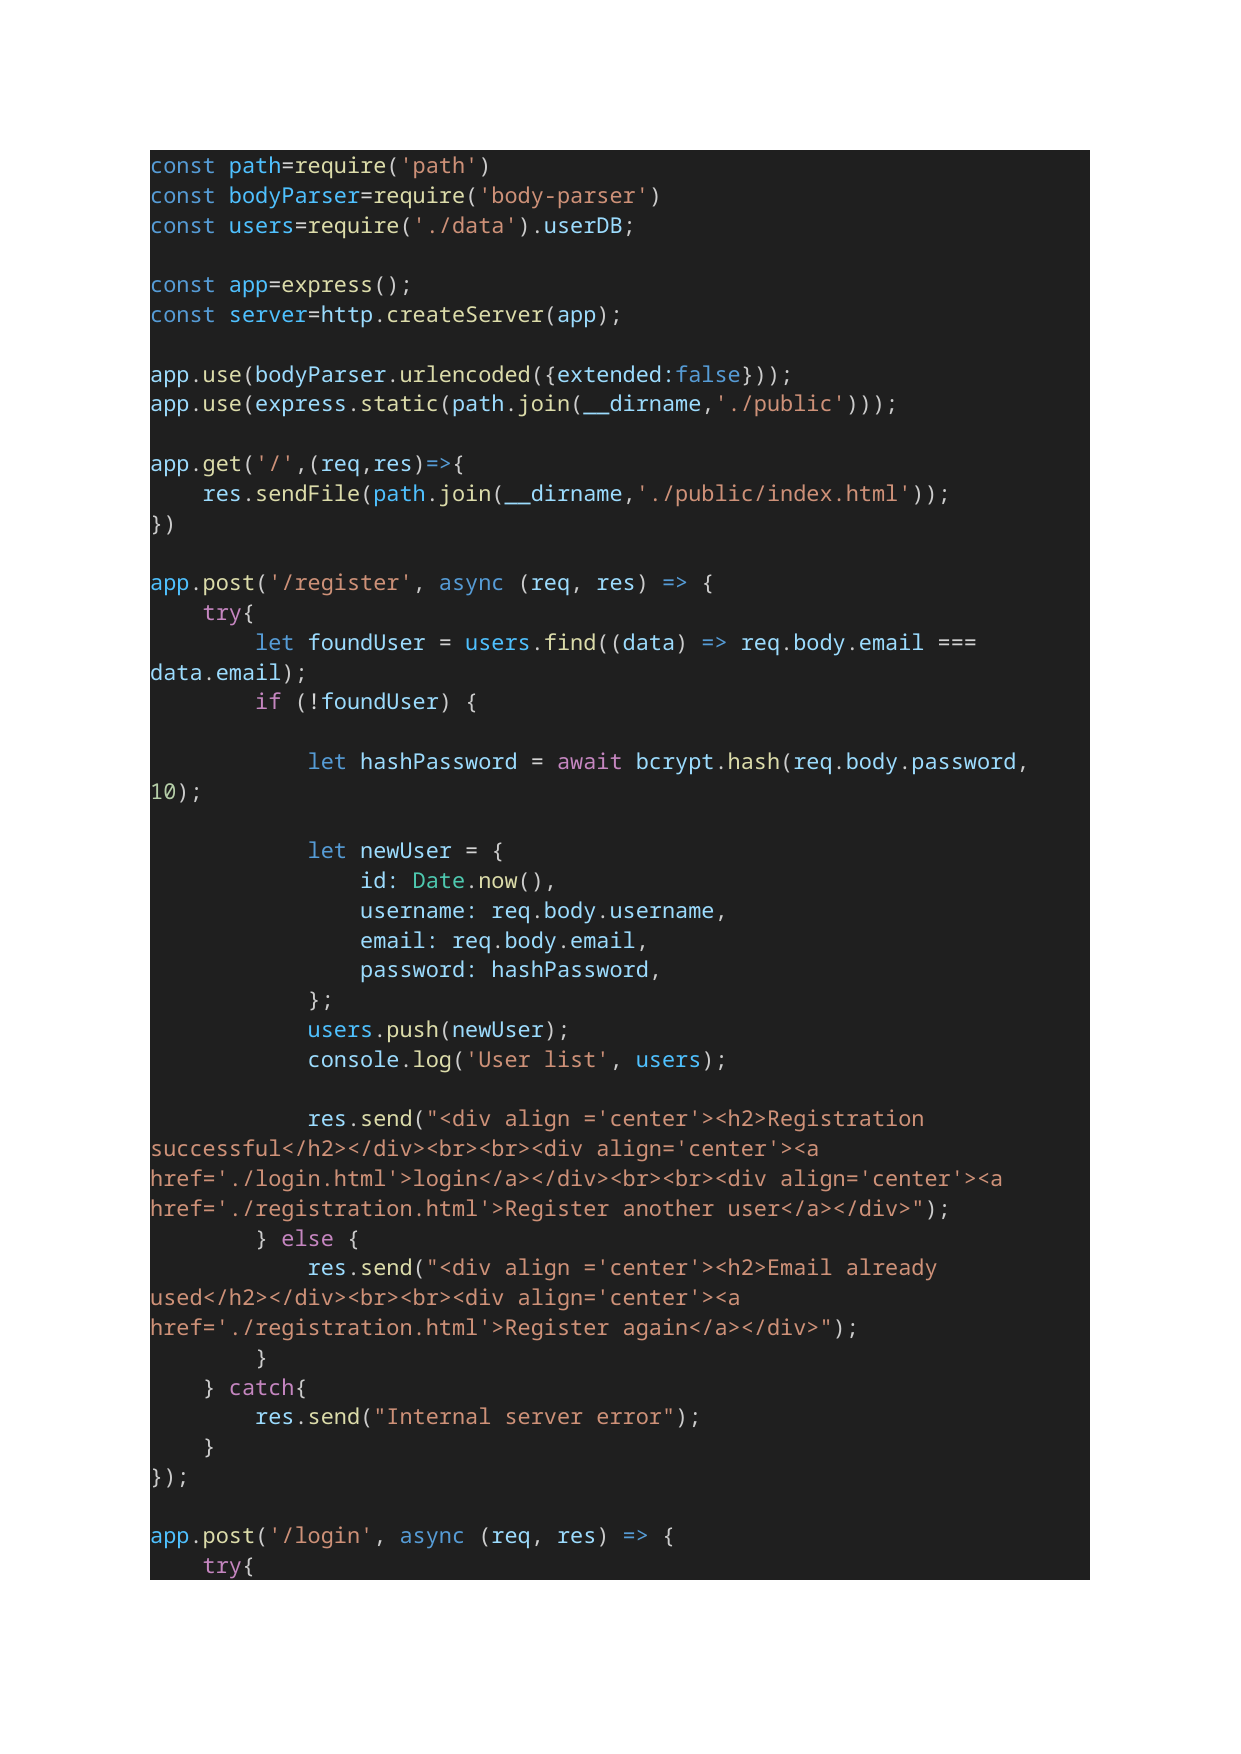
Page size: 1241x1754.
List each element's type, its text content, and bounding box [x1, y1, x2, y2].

text app.post('/login', async (req, res) => { [150, 1520, 1090, 1550]
text console.log('User list', users); [150, 1044, 1090, 1073]
text let hashPassword = await bcrypt.hash(req.body.password, 10); [150, 746, 1090, 805]
text }) [150, 507, 1090, 537]
text app.use(bodyParser.urlencoded({extended:false})); [150, 358, 1090, 388]
text app.post('/register', async (req, res) => { [150, 567, 1090, 597]
text } catch{ [150, 1371, 1090, 1401]
text const app=express(); [150, 269, 1090, 299]
text res.send("<div align ='center'><h2>Email already used</h2></div><br><br><div align='center'><a href='./registration.html'>Register again</a></div>"); [150, 1252, 1090, 1342]
text email: req.body.email, [150, 924, 1090, 954]
text }; [150, 984, 1090, 1014]
text users.push(newUser); [150, 1014, 1090, 1044]
text res.send("<div align ='center'><h2>Registration successful</h2></div><br><br><div align='center'><a href='./login.html'>login</a></div><br><br><div align='center'><a href='./registration.html'>Register another user</a></div>"); [150, 1103, 1090, 1222]
text const bodyParser=require('body-parser') [150, 180, 1090, 209]
text } [150, 1342, 1090, 1371]
text res.send("Internal server error"); [150, 1401, 1090, 1431]
text app.get('/',(req,res)=>{ [150, 448, 1090, 478]
text let foundUser = users.find((data) => req.body.email === data.email); [150, 627, 1090, 686]
text } [150, 1431, 1090, 1461]
text id: Date.now(), [150, 865, 1090, 895]
text app.use(express.static(path.join(__dirname,'./public'))); [150, 388, 1090, 418]
text const users=require('./data').userDB; [150, 209, 1090, 239]
text res.sendFile(path.join(__dirname,'./public/index.html')); [150, 478, 1090, 507]
text password: hashPassword, [150, 954, 1090, 984]
text const path=require('path') [150, 150, 1090, 180]
text const server=http.createServer(app); [150, 299, 1090, 329]
text if (!foundUser) { [150, 686, 1090, 716]
text let newUser = { [150, 835, 1090, 865]
text try{ [150, 597, 1090, 627]
text try{ [150, 1550, 1090, 1580]
text } else { [150, 1222, 1090, 1252]
text username: req.body.username, [150, 895, 1090, 924]
text }); [150, 1461, 1090, 1491]
